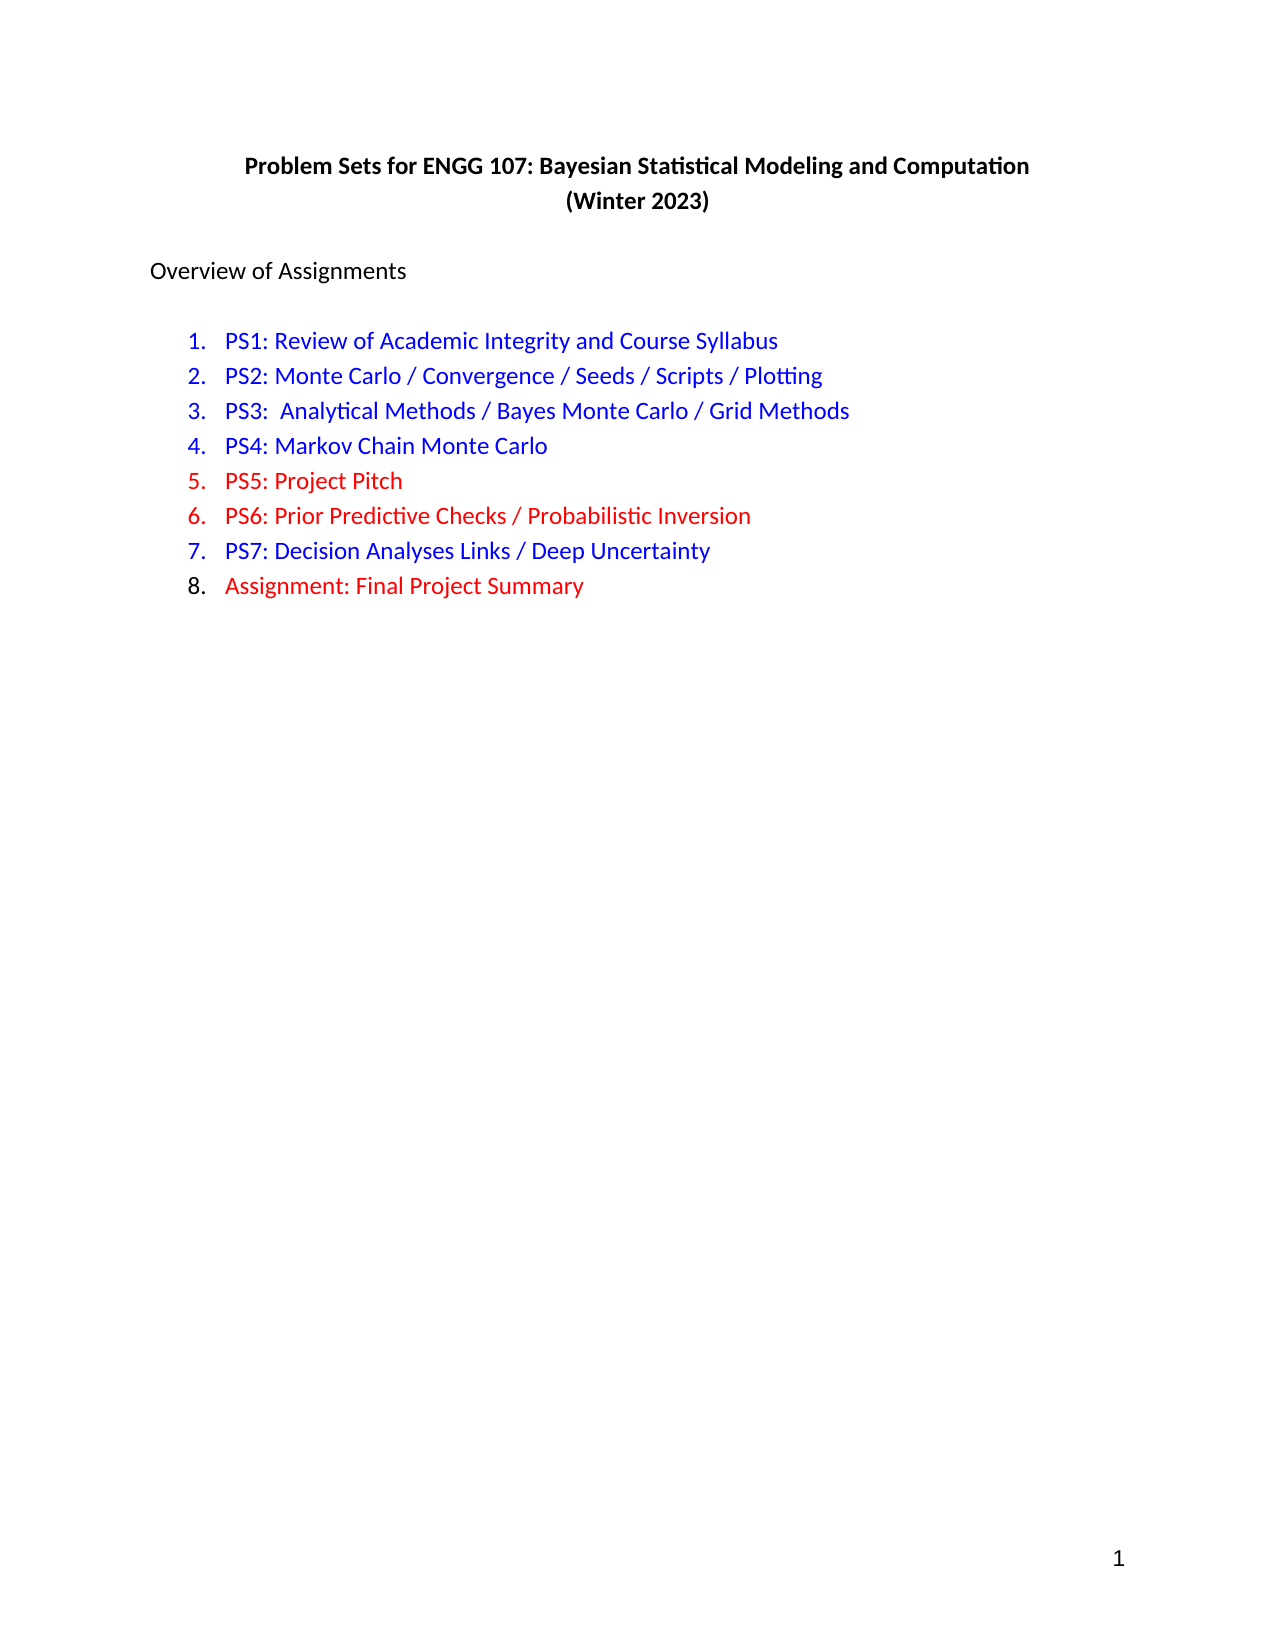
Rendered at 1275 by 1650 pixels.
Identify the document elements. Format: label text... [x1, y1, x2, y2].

text (Winter 2023) [150, 185, 1125, 216]
list PS7: Decision Analyses Links / Deep Uncertainty [187, 535, 1125, 566]
list PS4: Markov Chain Monte Carlo [187, 430, 1125, 461]
list PS5: Project Pitch [187, 465, 1125, 496]
text Problem Sets for ENGG 107: Bayesian Statistical Modeling and Computation [150, 150, 1125, 181]
list PS1: Review of Academic Integrity and Course Syllabus [187, 325, 1125, 356]
list PS3: Analytical Methods / Bayes Monte Carlo / Grid Methods [187, 395, 1125, 426]
list PS6: Prior Predictive Checks / Probabilistic Inversion [187, 500, 1125, 531]
list Assignment: Final Project Summary [187, 570, 1125, 601]
text Overview of Assignments [150, 255, 1125, 286]
list PS2: Monte Carlo / Convergence / Seeds / Scripts / Plotting [187, 360, 1125, 391]
